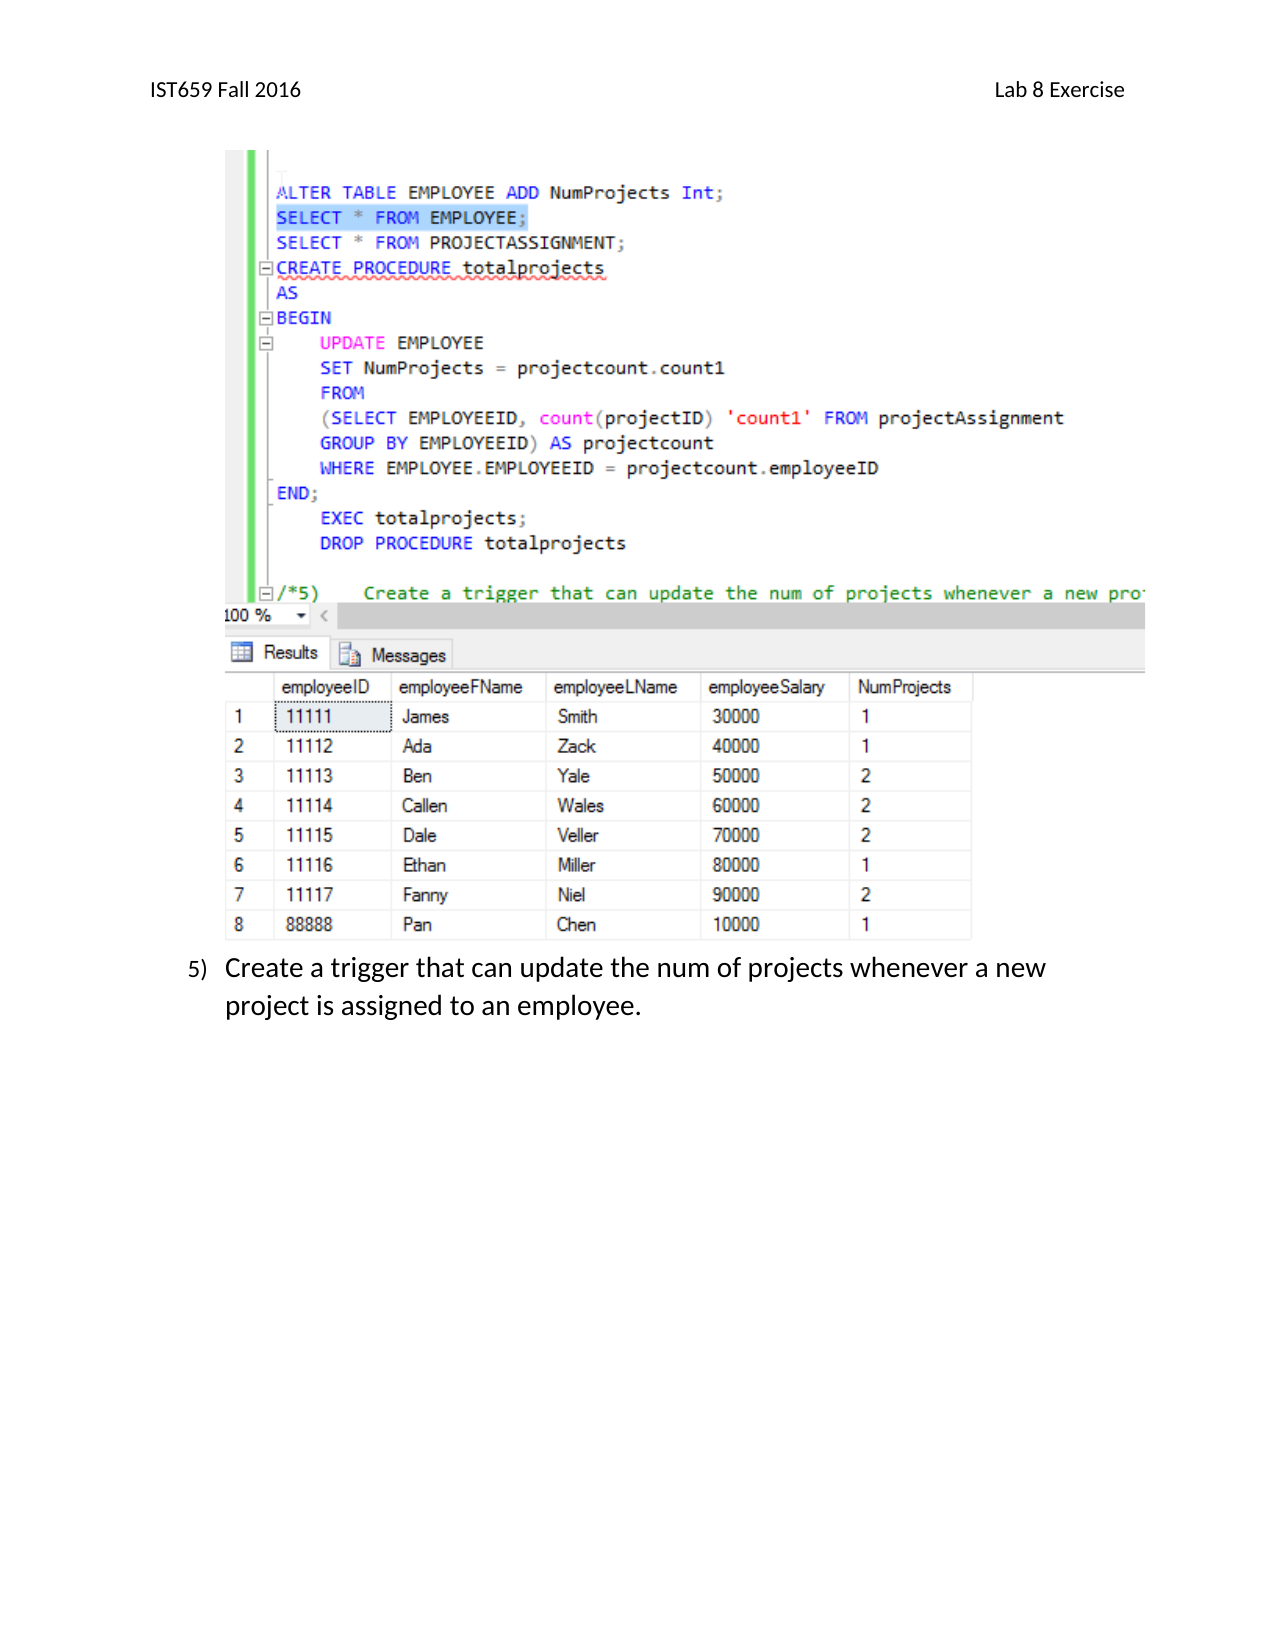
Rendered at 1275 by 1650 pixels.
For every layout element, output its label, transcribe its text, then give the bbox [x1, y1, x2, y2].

picture [225, 150, 1146, 947]
list Create a trigger that can update the num of projects whenever a new project is assigned to an employee. [187, 949, 1125, 1023]
